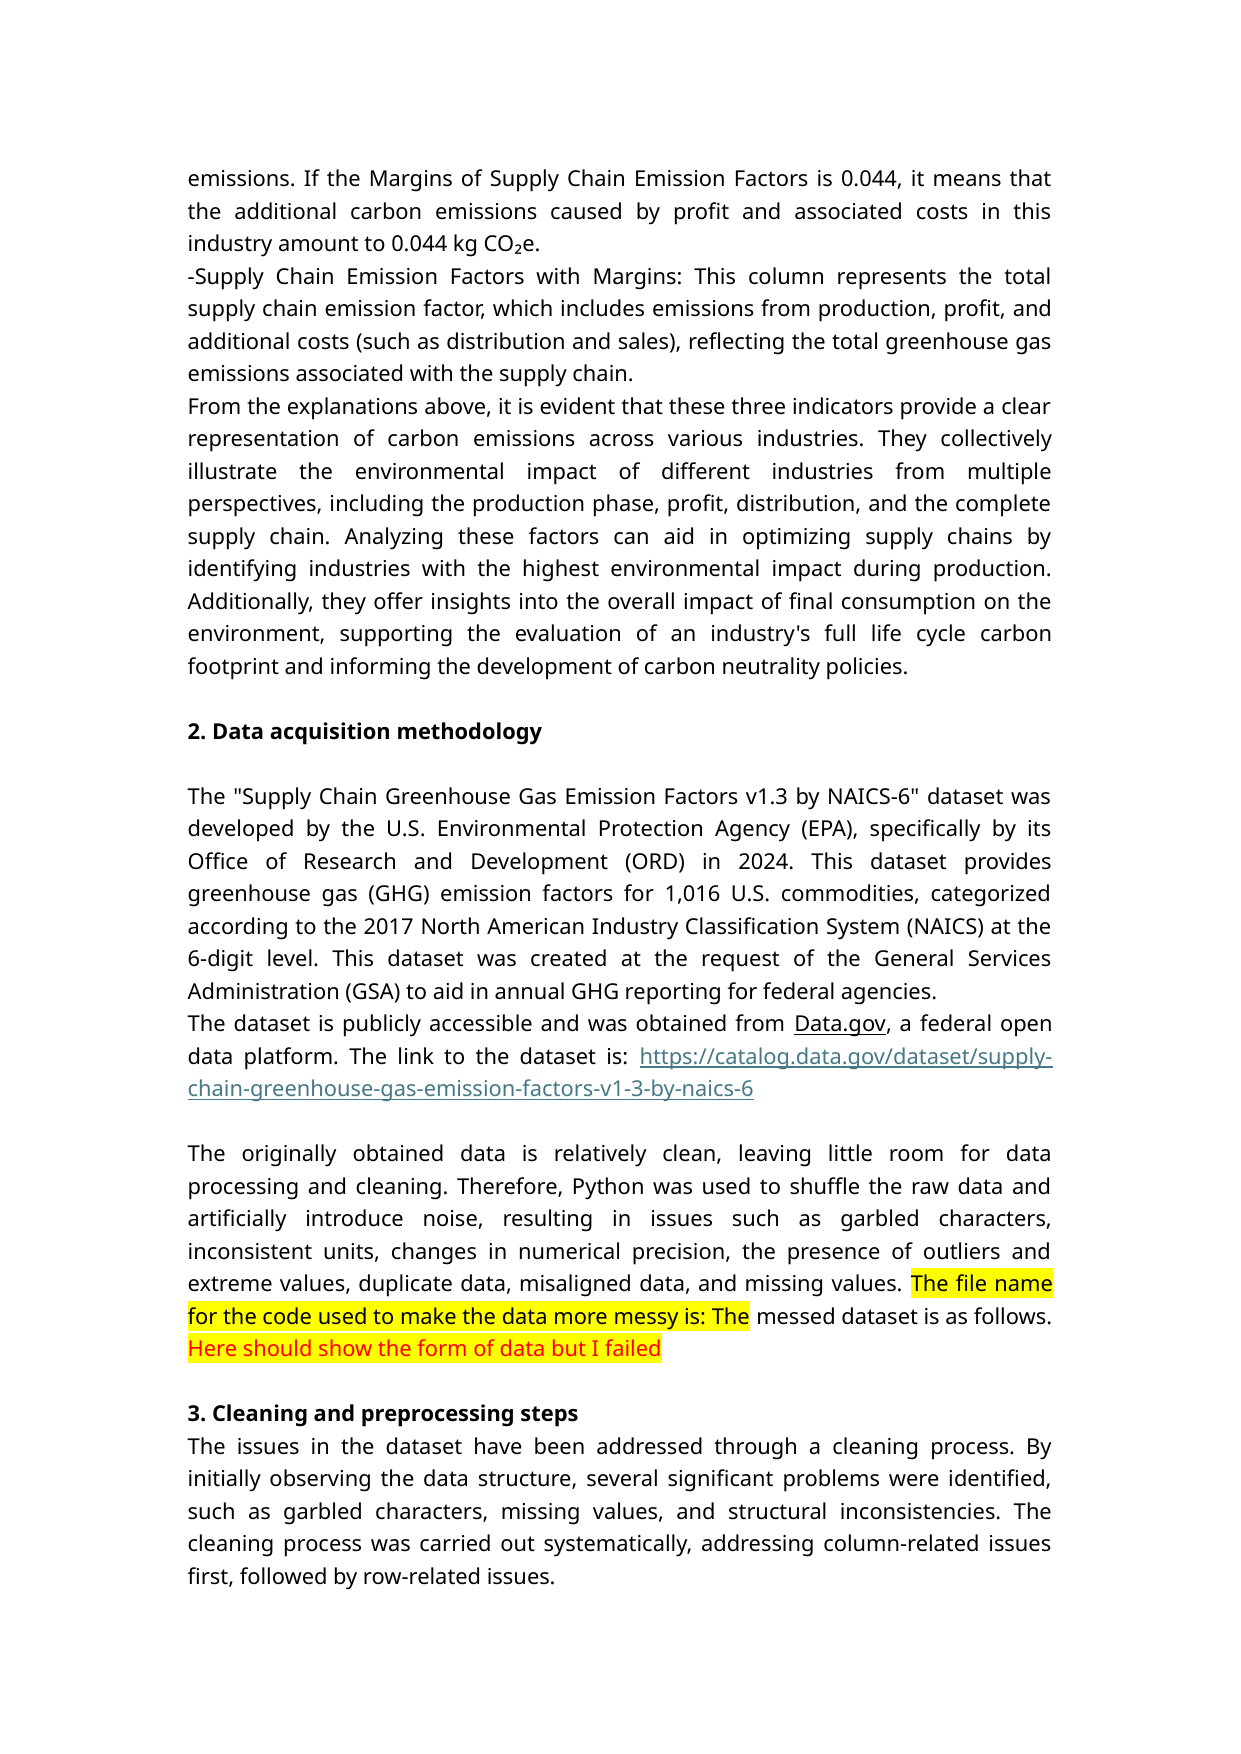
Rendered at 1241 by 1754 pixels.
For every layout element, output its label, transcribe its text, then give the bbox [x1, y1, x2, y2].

text The originally obtained data is relatively clean, leaving little room for data processing and cleaning. Therefore, Python was used to shuffle the raw data and artificially introduce noise, resulting in issues such as garbled characters, inconsistent units, changes in numerical precision, the presence of outliers and extreme values, duplicate data, misaligned data, and missing values. The file name for the code used to make the data more messy is: The messed dataset is as follows. [187, 1137, 1053, 1332]
text From the explanations above, it is evident that these three indicators provide a clear representation of carbon emissions across various industries. They collectively illustrate the environmental impact of different industries from multiple perspectives, including the production phase, profit, distribution, and the complete supply chain. Analyzing these factors can aid in optimizing supply chains by identifying industries with the highest environmental impact during production. Additionally, they offer insights into the overall impact of final consumption on the environment, supporting the evaluation of an industry's full life cycle carbon footprint and informing the development of carbon neutrality policies. [187, 389, 1053, 682]
text The dataset is publicly accessible and was obtained from Data.gov, a federal open data platform. The link to the dataset is: https://catalog.data.gov/dataset/supply-chain-greenhouse-gas-emission-factors-v1-3-by-naics-6 [187, 1007, 1053, 1104]
text The "Supply Chain Greenhouse Gas Emission Factors v1.3 by NAICS-6" dataset was developed by the U.S. Environmental Protection Agency (EPA), specifically by its Office of Research and Development (ORD) in 2024. This dataset provides greenhouse gas (GHG) emission factors for 1,016 U.S. commodities, categorized according to the 2017 North American Industry Classification System (NAICS) at the 6-digit level. This dataset was created at the request of the General Services Administration (GSA) to aid in annual GHG reporting for federal agencies. [187, 779, 1053, 1007]
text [187, 162, 1053, 259]
text 3. Cleaning and preprocessing steps [187, 1397, 1053, 1429]
text 2. Data acquisition methodology [187, 714, 1053, 747]
text -Supply Chain Emission Factors with Margins: This column represents the total supply chain emission factor, which includes emissions from production, profit, and additional costs (such as distribution and sales), reflecting the total greenhouse gas emissions associated with the supply chain. [187, 259, 1053, 389]
text The issues in the dataset have been addressed through a cleaning process. By initially observing the data structure, several significant problems were identified, such as garbled characters, missing values, and structural inconsistencies. The cleaning process was carried out systematically, addressing column-related issues first, followed by row-related issues. [187, 1429, 1053, 1592]
text Here should show the form of data but I failed [187, 1332, 1053, 1364]
